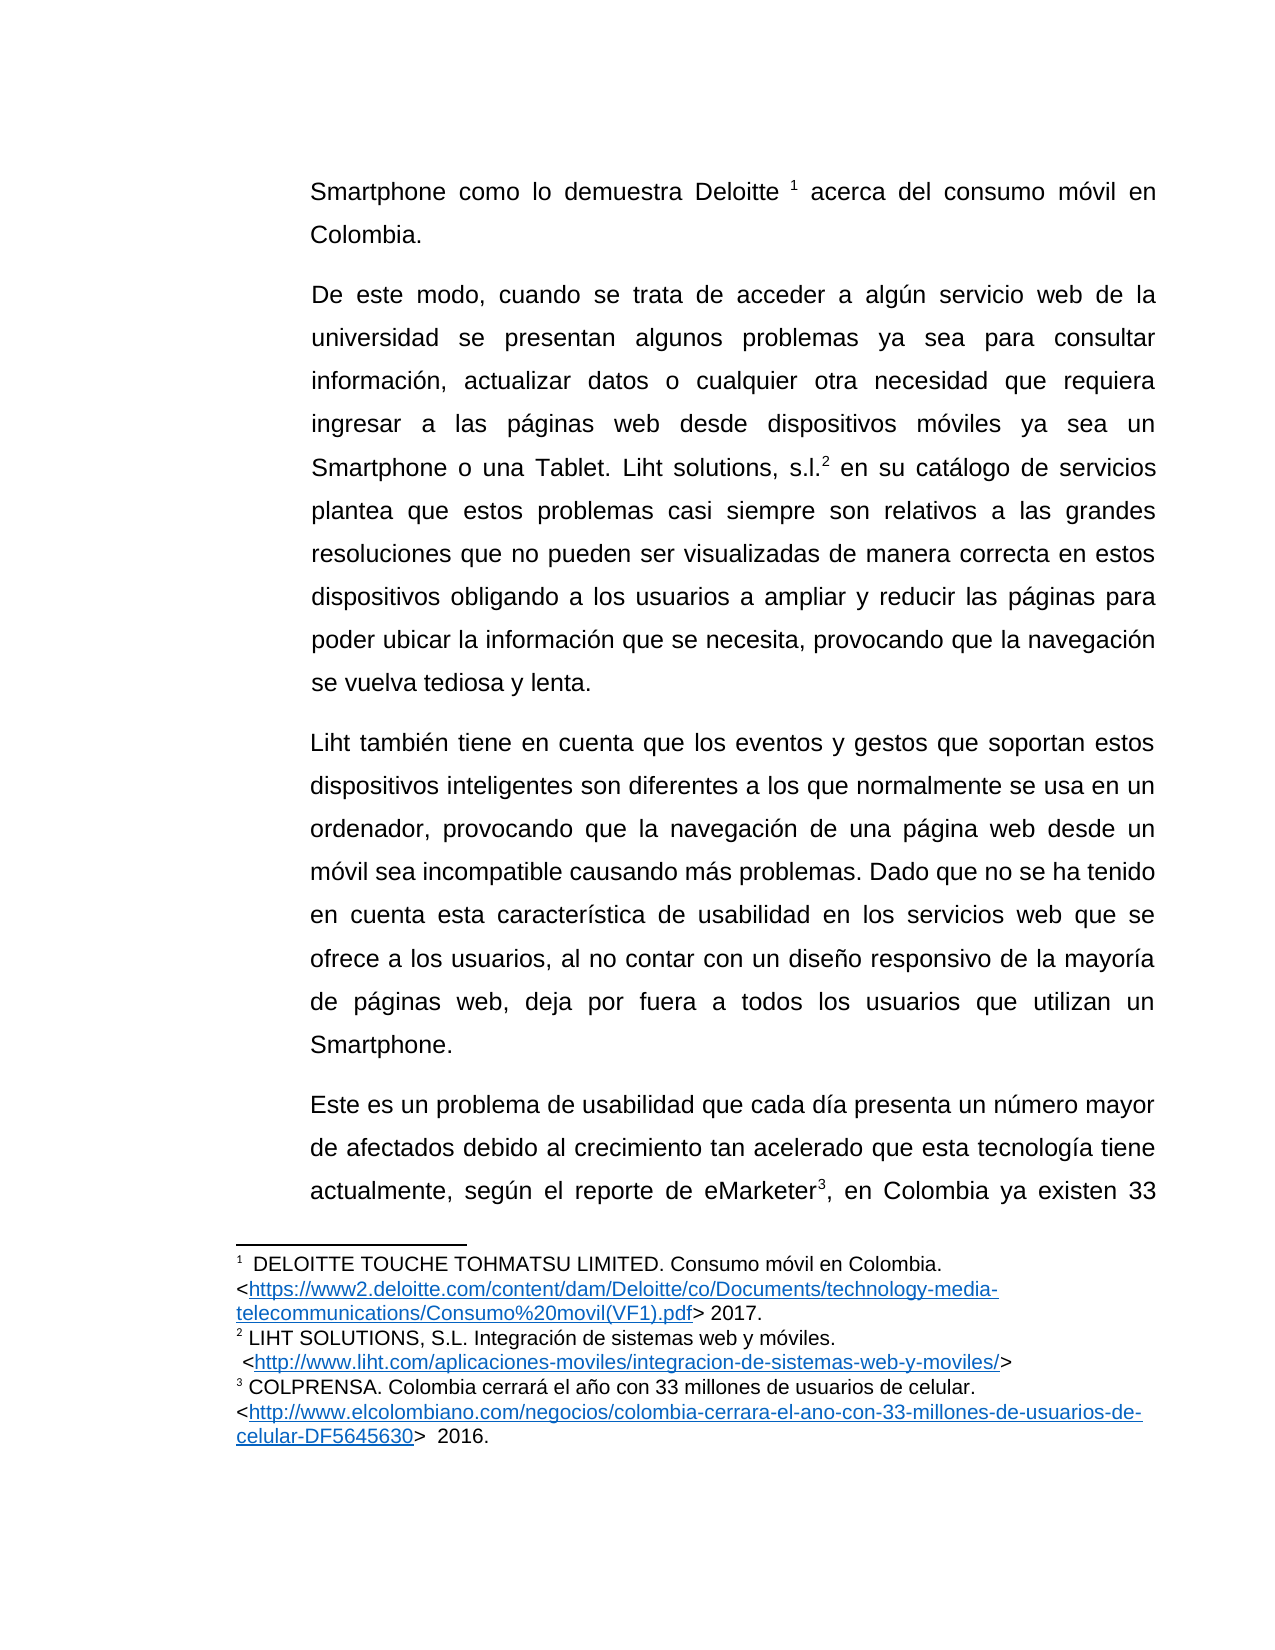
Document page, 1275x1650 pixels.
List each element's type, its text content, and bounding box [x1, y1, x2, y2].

text Liht también tiene en cuenta que los eventos y gestos que soportan estos dispositivos inteligentes son diferentes a los que normalmente se usa en un ordenador, provocando que la navegación de una página web desde un móvil sea incompatible causando más problemas. Dado que no se ha tenido en cuenta esta característica de usabilidad en los servicios web que se ofrece a los usuarios, al no contar con un diseño responsivo de la mayoría de páginas web, deja por fuera a todos los usuarios que utilizan un Smartphone. [310, 728, 1157, 1059]
list De este modo, cuando se trata de acceder a algún servicio web de la universidad se presentan algunos problemas ya sea para consultar información, actualizar datos o cualquier otra necesidad que requiera ingresar a las páginas web desde dispositivos móviles ya sea un Smartphone o una Tablet. Liht solutions, s.l. en su catálogo de servicios plantea que estos problemas casi siempre son relativos a las grandes resoluciones que no pueden ser visualizadas de manera correcta en estos dispositivos obligando a los usuarios a ampliar y reducir las páginas para poder ubicar la información que se necesita, provocando que la navegación se vuelva tediosa y lenta. [311, 280, 1157, 697]
